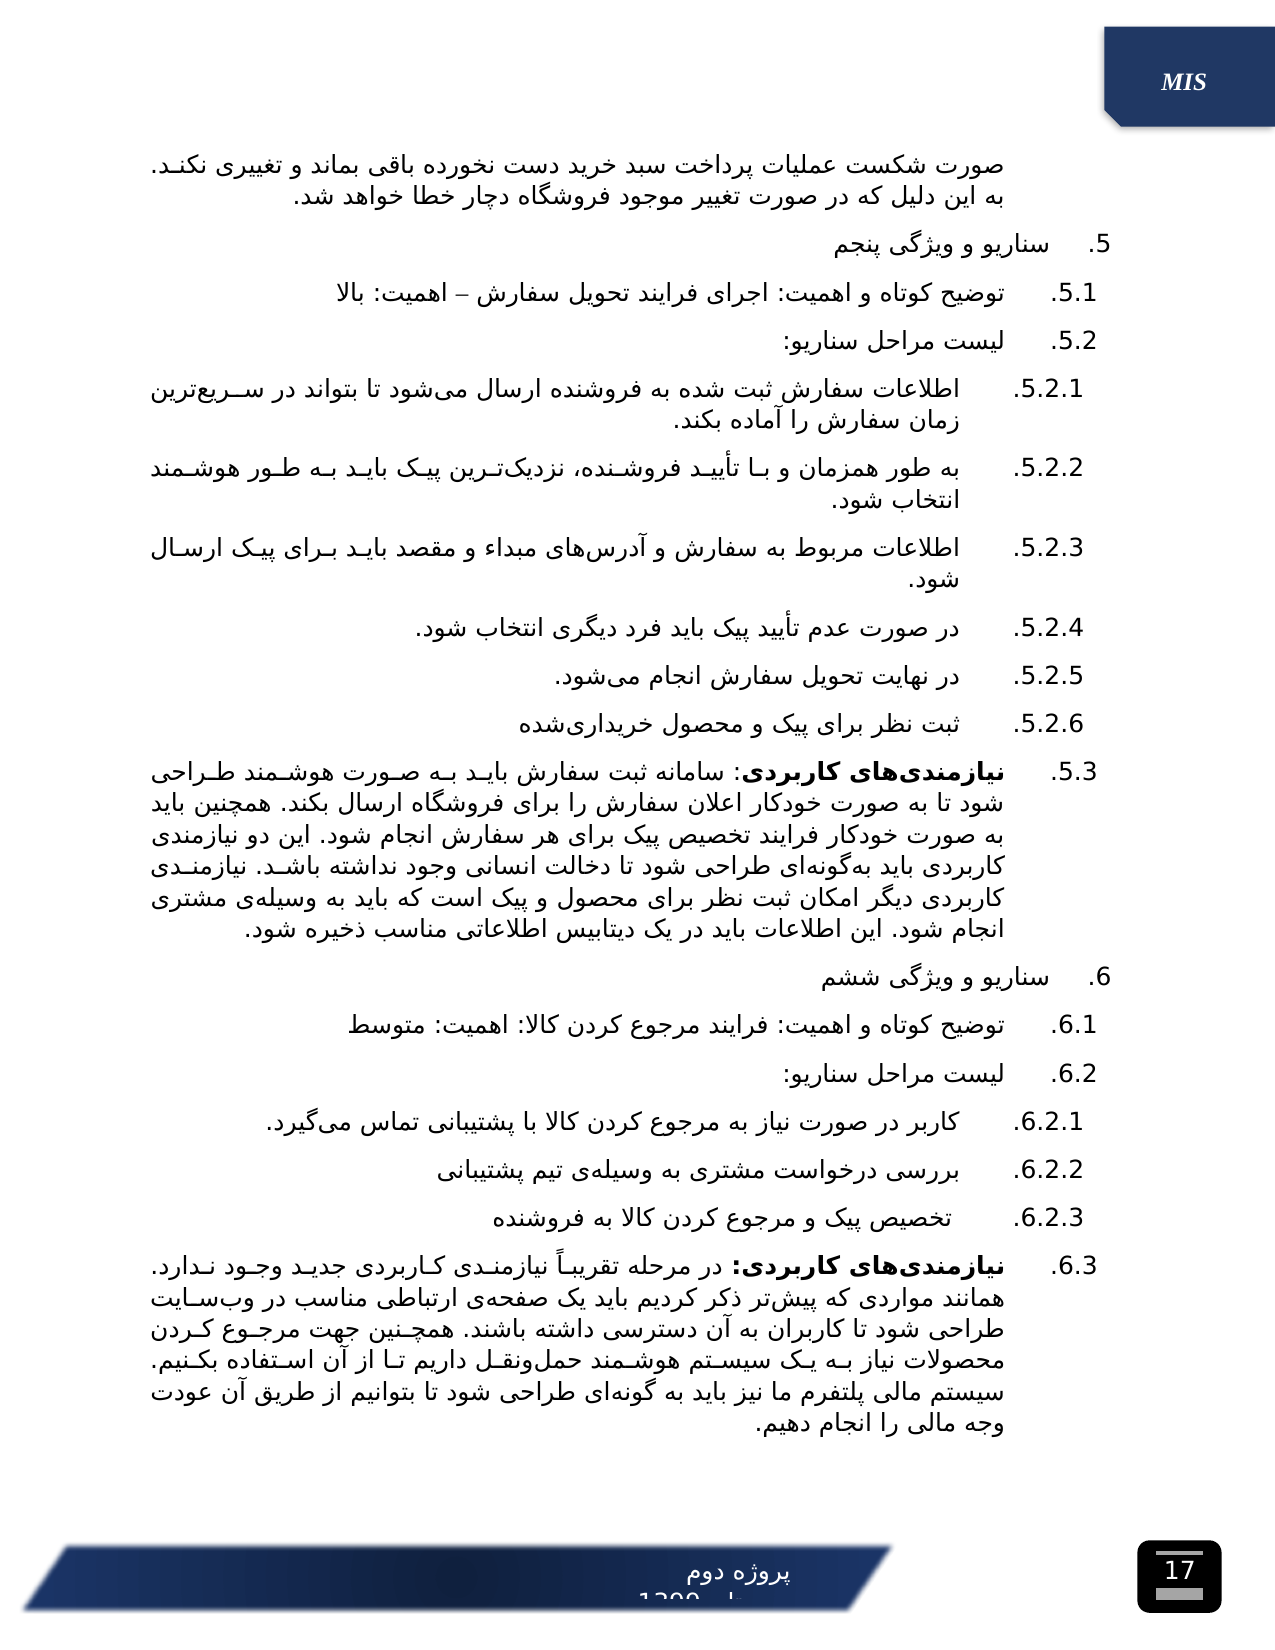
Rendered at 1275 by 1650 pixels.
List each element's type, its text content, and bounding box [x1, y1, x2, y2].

list کاربر در صورت نیاز به مرجوع کردن کالا با پشتیبانی تماس می‌گیرد. [150, 1107, 1012, 1136]
list نیازمندی‌های کاربردی: در مرحله تقریباً نیازمندی کاربردی جدید وجود ندارد. همانند مواردی که پیش‌تر ذکر کردیم باید یک صفحه‌ی ارتباطی مناسب در وب‌سایت طراحی شود تا کاربران به آن دسترسی داشته باشند. همچنین جهت مرجوع کردن محصولات نیاز به یک سیستم هوشمند حمل‌ونقل داریم تا از آن استفاده بکنیم. سیستم مالی پلتفرم ما نیز باید به گونه‌ای طراحی شود تا بتوانیم از طریق آن عودت وجه مالی را انجام دهیم. [150, 1251, 1050, 1438]
list سناریو و ویژگی پنجم [150, 229, 1087, 259]
list ثبت نظر برای پیک و محصول خریداری‌شده [150, 709, 1012, 738]
list اطلاعات سفارش ثبت شده به فروشنده ارسال می‌شود تا بتواند در سریع‌ترین زمان سفارش را آماده بکند. [150, 374, 1012, 435]
list لیست مراحل سناریو: [150, 1059, 1050, 1088]
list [150, 150, 1050, 211]
list اطلاعات مربوط به سفارش و آدرس‌های مبداء و مقصد باید برای پیک ارسال شود. [150, 533, 1012, 594]
list به طور همزمان و با تأیید فروشنده، نزدیک‌ترین پیک باید به طور هوشمند انتخاب شود. [150, 454, 1012, 514]
list توضیح کوتاه و اهمیت: فرایند مرجوع کردن کالا: اهمیت: متوسط [150, 1011, 1050, 1040]
list توضیح کوتاه و اهمیت: اجرای فرایند تحویل سفارش – اهمیت: بالا [150, 278, 1050, 307]
list لیست مراحل سناریو: [150, 326, 1050, 355]
list تخصیص پیک و مرجوع کردن کالا به فروشنده [150, 1203, 1012, 1232]
list بررسی درخواست مشتری به وسیله‌ی تیم پشتیبانی [150, 1155, 1012, 1184]
list سناریو و ویژگی ششم [150, 963, 1087, 992]
list در صورت عدم تأیید پیک باید فرد دیگری انتخاب شود. [150, 613, 1012, 642]
list در نهایت تحویل سفارش انجام می‌شود. [150, 661, 1012, 690]
list نیازمندی‌های کاربردی: سامانه ثبت سفارش باید به صورت هوشمند طراحی شود تا به صورت خودکار اعلان سفارش را برای فروشگاه ارسال بکند. همچنین باید به صورت خودکار فرایند تخصیص پیک برای هر سفارش انجام شود. این دو نیازمندی کاربردی باید به‌گونه‌ای طراحی شود تا دخالت انسانی وجود نداشته باشد. نیازمندی کاربردی دیگر امکان ثبت نظر برای محصول و پیک است که باید به وسیله‌ی مشتری انجام شود. این اطلاعات باید در یک دیتابیس اطلاعاتی مناسب ذخیره شود. [150, 757, 1050, 944]
